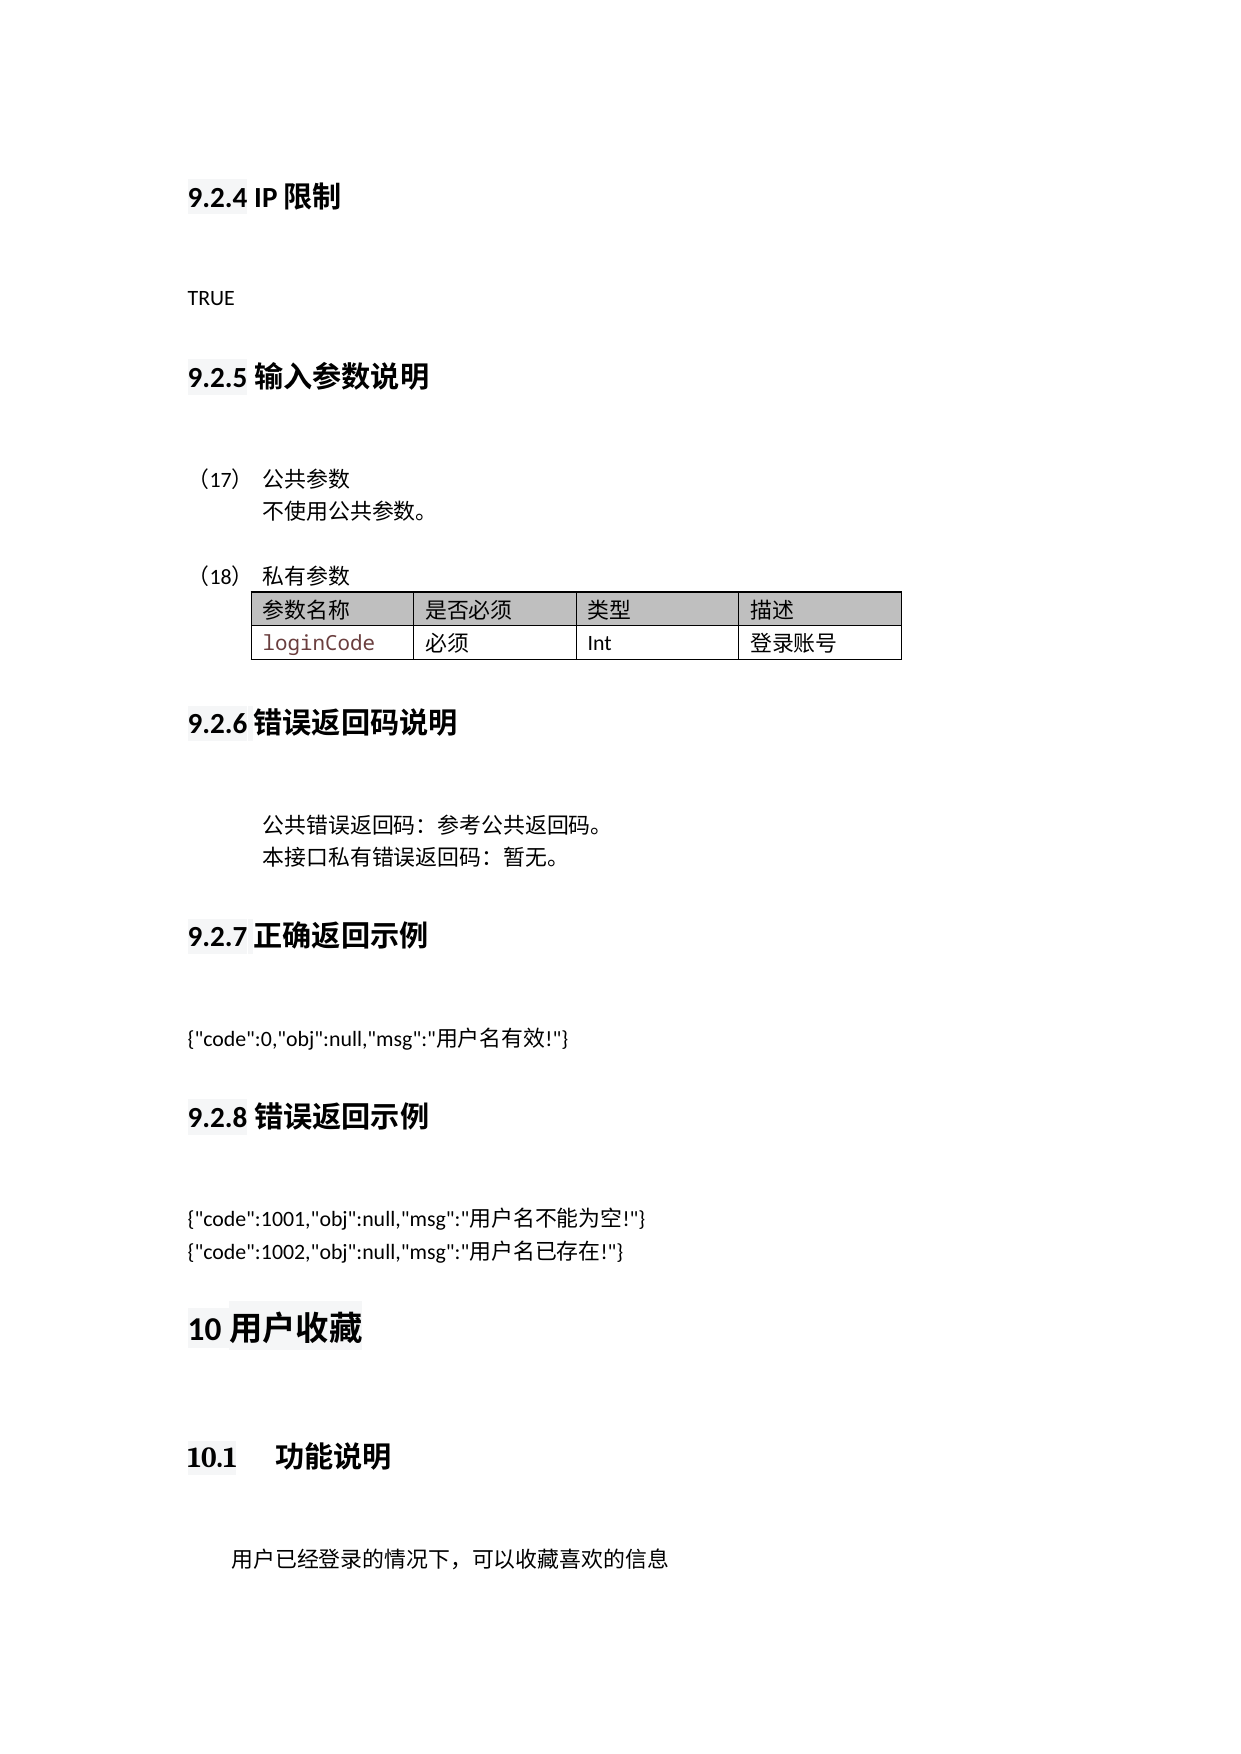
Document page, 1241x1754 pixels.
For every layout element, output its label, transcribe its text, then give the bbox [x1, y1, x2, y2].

text {"code":1002,"obj":null,"msg":"用户名已存在!"} [187, 1233, 1053, 1266]
table_cell loginCode [252, 626, 413, 658]
text 公共错误返回码：参考公共返回码。 [262, 807, 1053, 840]
list 公共参数 [187, 461, 1053, 494]
subtitle 9.2.4 IP限制 [187, 162, 1053, 227]
table_cell 登录账号 [739, 626, 901, 658]
text TRUE [187, 281, 1053, 313]
table_header 类型 [577, 593, 738, 625]
table_header 是否必须 [414, 593, 576, 625]
text {"code":0,"obj":null,"msg":"用户名有效!"} [187, 1021, 1053, 1053]
subtitle 10 用户收藏 [187, 1293, 1053, 1358]
subtitle 9.2.8 错误返回示例 [187, 1082, 1053, 1147]
subtitle 10.1 功能说明 [187, 1422, 1053, 1487]
text 不使用公共参数。 [262, 494, 1053, 526]
list 私有参数 [187, 559, 1053, 591]
subtitle 9.2.6错误返回码说明 [187, 689, 1053, 754]
subtitle 9.2.7正确返回示例 [187, 902, 1053, 967]
table_cell 必须 [414, 626, 576, 658]
text 本接口私有错误返回码：暂无。 [262, 840, 1053, 872]
subtitle 9.2.5 输入参数说明 [187, 342, 1053, 407]
text 用户已经登录的情况下，可以收藏喜欢的信息 [187, 1541, 1053, 1574]
text {"code":1001,"obj":null,"msg":"用户名不能为空!"} [187, 1201, 1053, 1233]
table_cell Int [577, 626, 738, 658]
table_header 描述 [739, 593, 901, 625]
table_header 参数名称 [252, 593, 413, 625]
